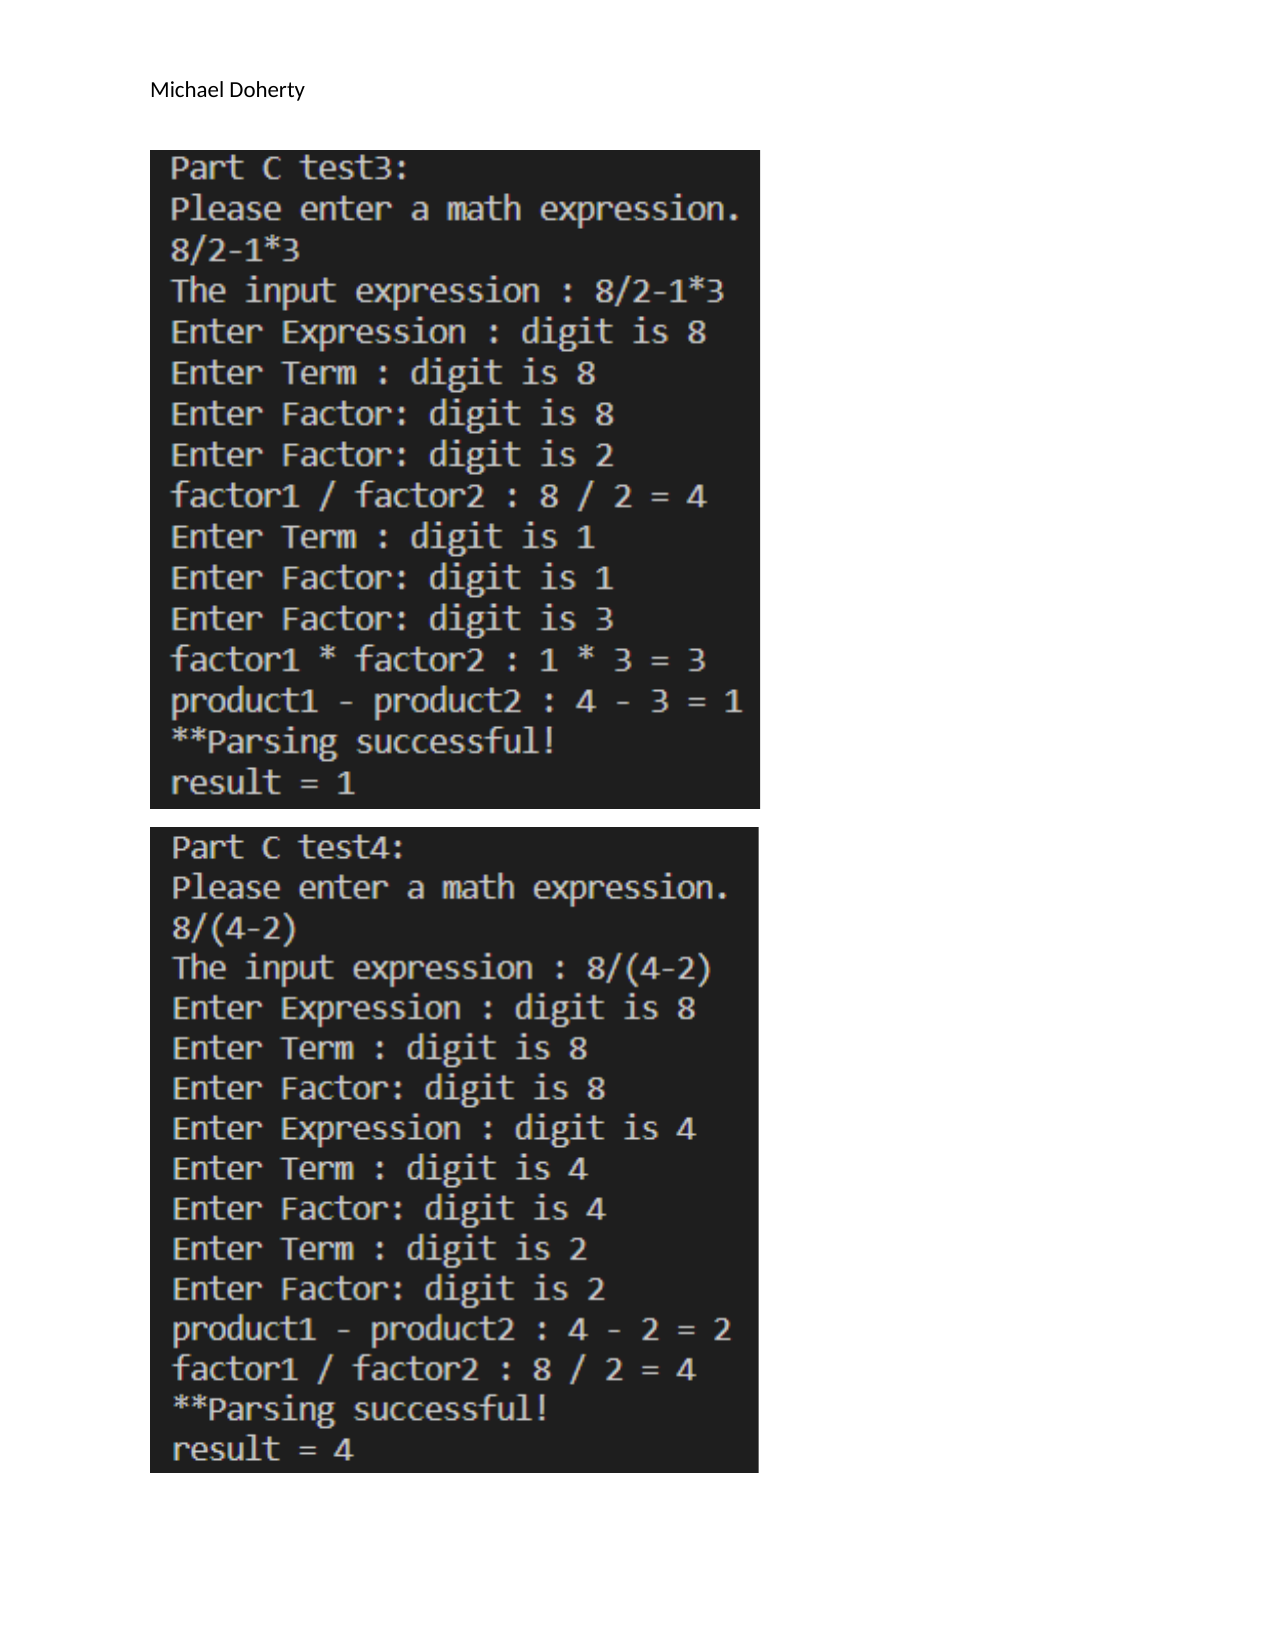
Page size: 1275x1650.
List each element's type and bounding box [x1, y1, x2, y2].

picture [150, 827, 759, 1473]
picture [150, 150, 761, 809]
